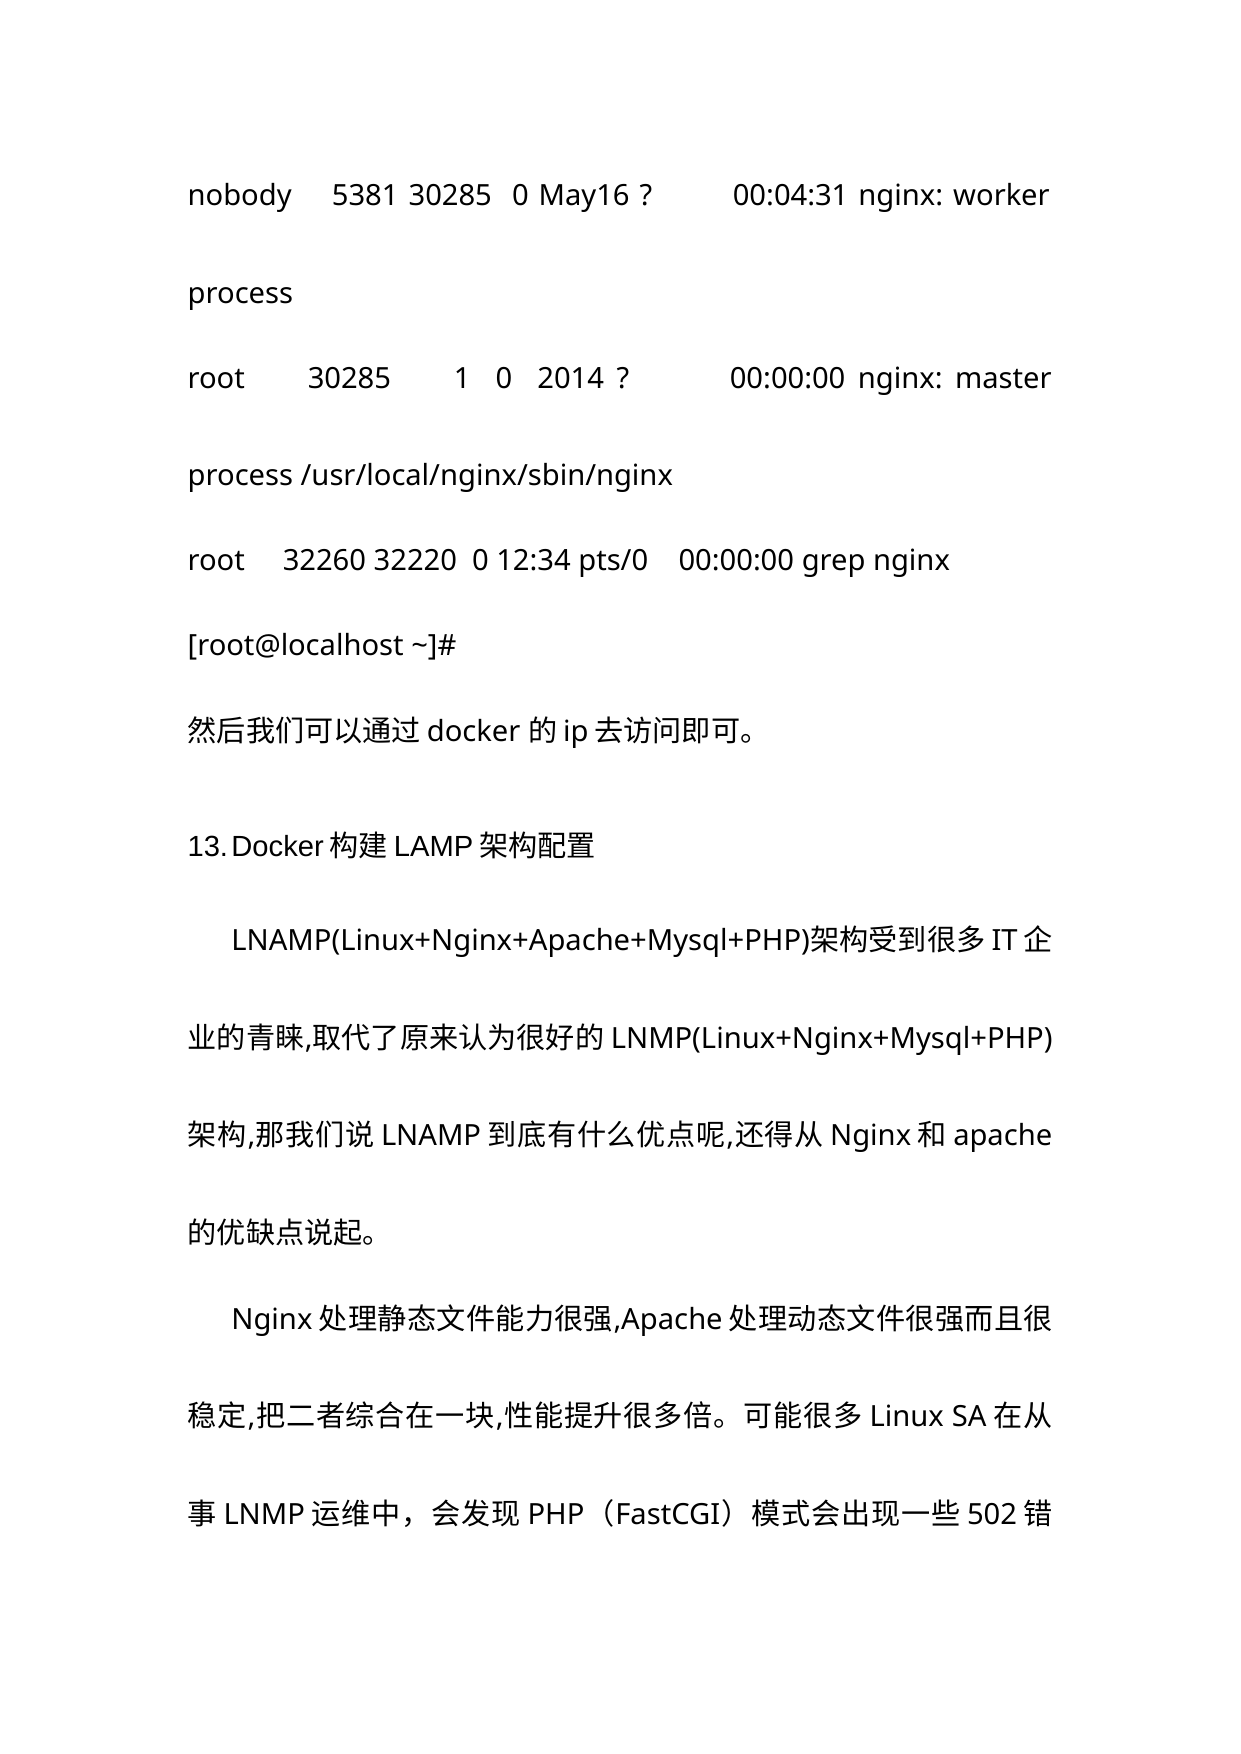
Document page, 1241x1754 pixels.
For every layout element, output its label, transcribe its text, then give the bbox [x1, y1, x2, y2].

text 然后我们可以通过docker 的ip去访问即可。 [187, 696, 1053, 761]
text root 32260 32220 0 12:34 pts/0 00:00:00 grep nginx [187, 527, 1053, 592]
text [187, 1284, 1053, 1544]
text [root@localhost ~]# [187, 611, 1053, 676]
text root 30285 1 0 2014 ? 00:00:00 nginx: master process /usr/local/nginx/sbin/nginx [187, 344, 1053, 507]
text nobody 5381 30285 0 May16 ? 00:04:31 nginx: worker process [187, 162, 1053, 324]
text LNAMP(Linux+Nginx+Apache+Mysql+PHP)架构受到很多IT企业的青睐,取代了原来认为很好的LNMP(Linux+Nginx+Mysql+PHP)架构,那我们说LNAMP到底有什么优点呢,还得从Nginx和apache的优缺点说起。 [187, 906, 1053, 1263]
subtitle Docker构建LAMP架构配置 [187, 811, 1053, 876]
